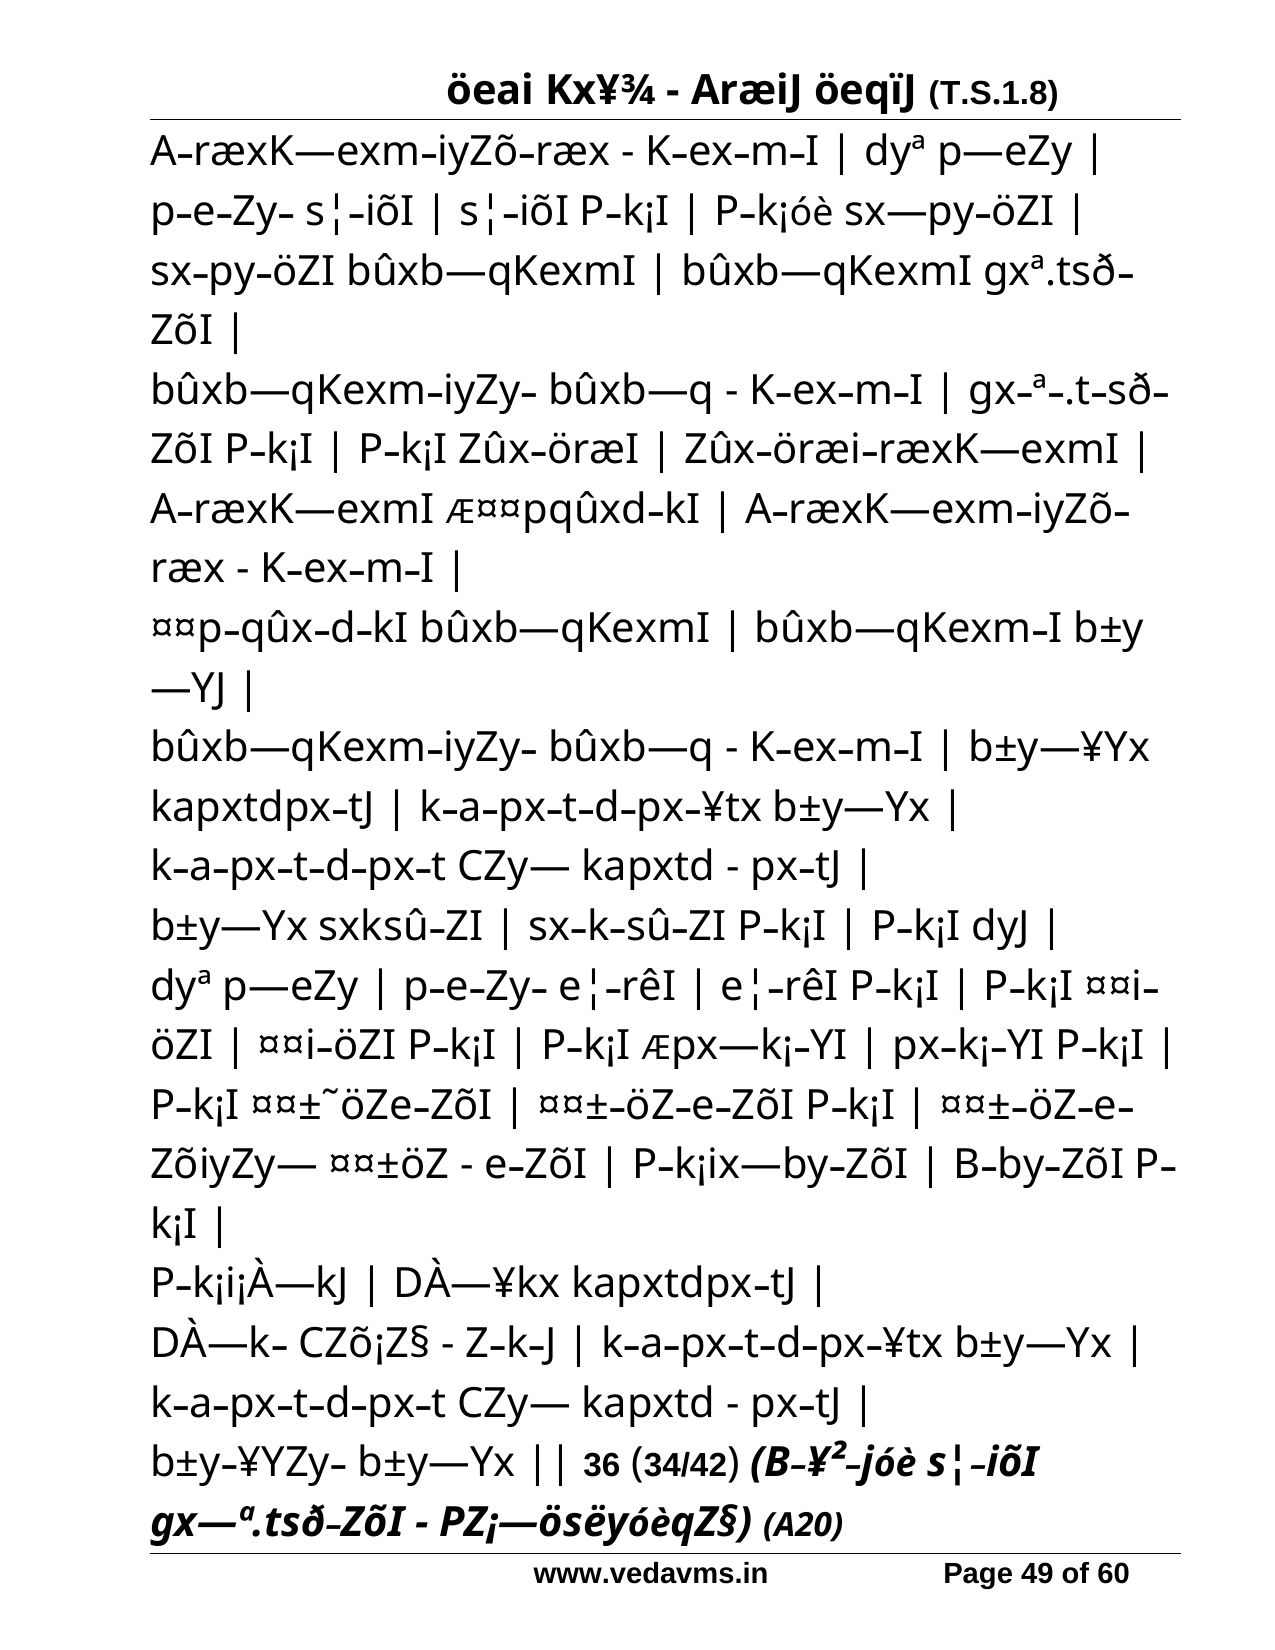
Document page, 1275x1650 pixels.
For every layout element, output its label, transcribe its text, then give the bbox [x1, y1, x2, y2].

text b±y–¥YZy– b±y—Yx || 36 (34/42) (B–¥²–jóè s¦–iõI [150, 1432, 1181, 1489]
text P–k¡i¡À—kJ | DÀ—¥kx kapxtdpx–tJ | [150, 1253, 1181, 1310]
text DÀ—k– CZõ¡Z§ - Z–k–J | k–a–px–t–d–px–¥tx b±y—Yx | [150, 1313, 1181, 1370]
text bûxb—qKexm–iyZy– bûxb—q - K–ex–m–I | gx–ª–.t–sð–ZõI P–k¡I | P–k¡I Zûx–öræI | Zûx–öræi–ræxK—exmI | A–ræxK—exmI Æ¤¤pqûxd–kI | A–ræxK—exm–iyZõ–ræx - K–ex–m–I | [150, 359, 1181, 595]
text bûxb—qKexm–iyZy– bûxb—q - K–ex–m–I | b±y—¥Yx kapxtdpx–tJ | k–a–px–t–d–px–¥tx b±y—Yx | [150, 717, 1181, 833]
text b±y—Yx sxksû–ZI | sx–k–sû–ZI P–k¡I | P–k¡I dyJ | [150, 896, 1181, 953]
text gx—ª.tsð–ZõI - PZ¡—ösëyóèqZ§) (A20) [150, 1492, 1181, 1548]
text ¤¤p–qûx–d–kI bûxb—qKexmI | bûxb—qKexm–I b±y—YJ | [150, 598, 1181, 714]
text sx–py–öZI bûxb—qKexmI | bûxb—qKexmI gxª.tsð–ZõI | [150, 240, 1181, 357]
text p–e–Zy– s¦–iõI | s¦–iõI P–k¡I | P–k¡óè sx—py–öZI | [150, 181, 1181, 238]
text k–a–px–t–d–px–t CZy— kapxtd - px–tJ | [150, 836, 1181, 893]
text A–ræxK—exm–iyZõ–ræx - K–ex–m–I | dyª p—eZy | [150, 121, 1181, 178]
text dyª p—eZy | p–e–Zy– e¦–rêI | e¦–rêI P–k¡I | P–k¡I ¤¤i–öZI | ¤¤i–öZI P–k¡I | P–k¡I Æpx—k¡–YI | px–k¡–YI P–k¡I | P–k¡I ¤¤±˜öZe–ZõI | ¤¤±–öZ–e–ZõI P–k¡I | ¤¤±–öZ–e–ZõiyZy— ¤¤±öZ - e–ZõI | P–k¡ix—by–ZõI | B–by–ZõI P–k¡I | [150, 955, 1181, 1251]
text k–a–px–t–d–px–t CZy— kapxtd - px–tJ | [150, 1372, 1181, 1429]
